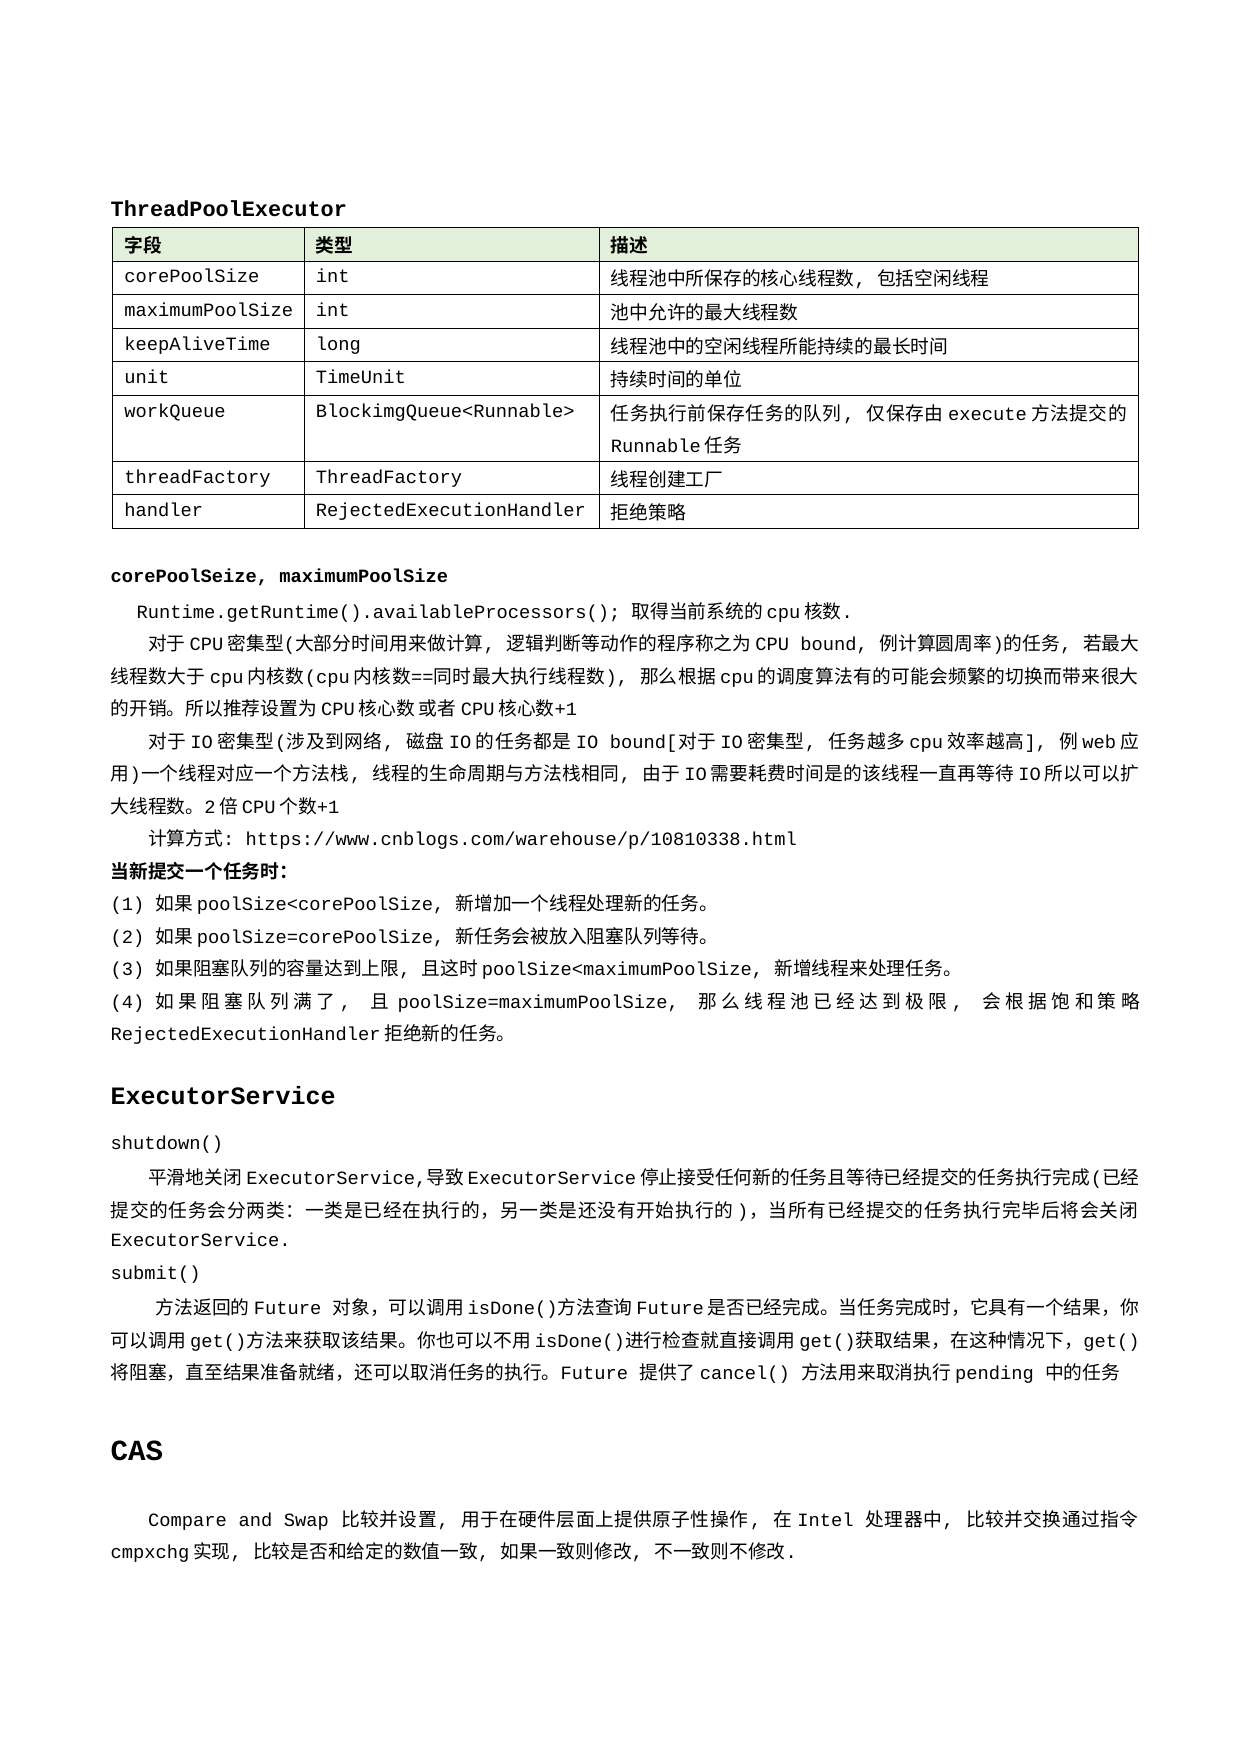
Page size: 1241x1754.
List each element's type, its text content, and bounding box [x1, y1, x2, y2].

text Compare and Swap 比较并设置, 用于在硬件层面上提供原子性操作, 在 Intel 处理器中, 比较并交换通过指令cmpxchg实现, 比较是否和给定的数值一致, 如果一致则修改, 不一致则不修改. [110, 1502, 1139, 1567]
text submit() [110, 1258, 1139, 1291]
table_cell threadFactory [113, 462, 304, 494]
list 如果阻塞队列的容量达到上限, 且这时poolSize<maximumPoolSize, 新增线程来处理任务。 [110, 951, 1139, 984]
list 如果poolSize<corePoolSize, 新增加一个线程处理新的任务。 [110, 886, 1139, 919]
table_cell maximumPoolSize [113, 295, 304, 328]
table_cell 线程池中所保存的核心线程数, 包括空闲线程 [600, 262, 1138, 294]
table_cell int [305, 262, 599, 294]
subtitle CAS [110, 1421, 1139, 1486]
table_cell 线程池中的空闲线程所能持续的最长时间 [600, 329, 1138, 361]
table_header 类型 [305, 228, 599, 261]
text 当新提交一个任务时： [110, 854, 1139, 886]
table_cell long [305, 329, 599, 361]
table_cell keepAliveTime [113, 329, 304, 361]
text 对于IO密集型(涉及到网络, 磁盘IO的任务都是IO bound[对于IO密集型, 任务越多cpu效率越高], 例web应用)一个线程对应一个方法栈, 线程的生命周期与方法栈相同, 由于IO需要耗费时间是的该线程一直再等待IO所以可以扩大线程数。2倍CPU个数+1 [110, 724, 1139, 821]
table_cell 任务执行前保存任务的队列, 仅保存由execute方法提交的Runnable任务 [600, 396, 1138, 461]
text Runtime.getRuntime().availableProcessors(); 取得当前系统的cpu核数. [110, 594, 1139, 626]
list 如果阻塞队列满了, 且poolSize=maximumPoolSize, 那么线程池已经达到极限, 会根据饱和策略RejectedExecutionHandler拒绝新的任务。 [110, 984, 1139, 1049]
table_cell 线程创建工厂 [600, 462, 1138, 494]
table_cell 持续时间的单位 [600, 362, 1138, 395]
table_cell 拒绝策略 [600, 495, 1138, 528]
list 如果poolSize=corePoolSize, 新任务会被放入阻塞队列等待。 [110, 919, 1139, 951]
table_cell TimeUnit [305, 362, 599, 395]
table_cell handler [113, 495, 304, 528]
table_cell RejectedExecutionHandler [305, 495, 599, 528]
subtitle ThreadPoolExecutor [110, 194, 1139, 227]
text 对于CPU密集型(大部分时间用来做计算, 逻辑判断等动作的程序称之为CPU bound, 例计算圆周率)的任务, 若最大线程数大于cpu内核数(cpu内核数==同时最大执行线程数), 那么根据cpu的调度算法有的可能会频繁的切换而带来很大的开销。所以推荐设置为 CPU核心数 或者 CPU核心数+1 [110, 626, 1139, 724]
table_cell int [305, 295, 599, 328]
subtitle ExecutorService [110, 1081, 1139, 1114]
text 方法返回的 Future 对象，可以调用isDone()方法查询Future是否已经完成。当任务完成时，它具有一个结果，你可以调用get()方法来获取该结果。你也可以不用isDone()进行检查就直接调用get()获取结果，在这种情况下，get()将阻塞，直至结果准备就绪，还可以取消任务的执行。Future 提供了 cancel() 方法用来取消执行 pending 中的任务 [110, 1291, 1139, 1388]
text corePoolSeize, maximumPoolSize [110, 561, 1139, 594]
text 平滑地关闭 ExecutorService,导致ExecutorService停止接受任何新的任务且等待已经提交的任务执行完成(已经提交的任务会分两类：一类是已经在执行的，另一类是还没有开始执行的)，当所有已经提交的任务执行完毕后将会关闭ExecutorService. [110, 1161, 1139, 1258]
table_cell corePoolSize [113, 262, 304, 294]
table_cell workQueue [113, 396, 304, 461]
table_cell BlockimgQueue<Runnable> [305, 396, 599, 461]
text 计算方式: https://www.cnblogs.com/warehouse/p/10810338.html [110, 821, 1139, 854]
table_header 字段 [113, 228, 304, 261]
table_cell ThreadFactory [305, 462, 599, 494]
table_cell unit [113, 362, 304, 395]
text shutdown() [110, 1128, 1139, 1161]
table_cell 池中允许的最大线程数 [600, 295, 1138, 328]
table_header 描述 [600, 228, 1138, 261]
